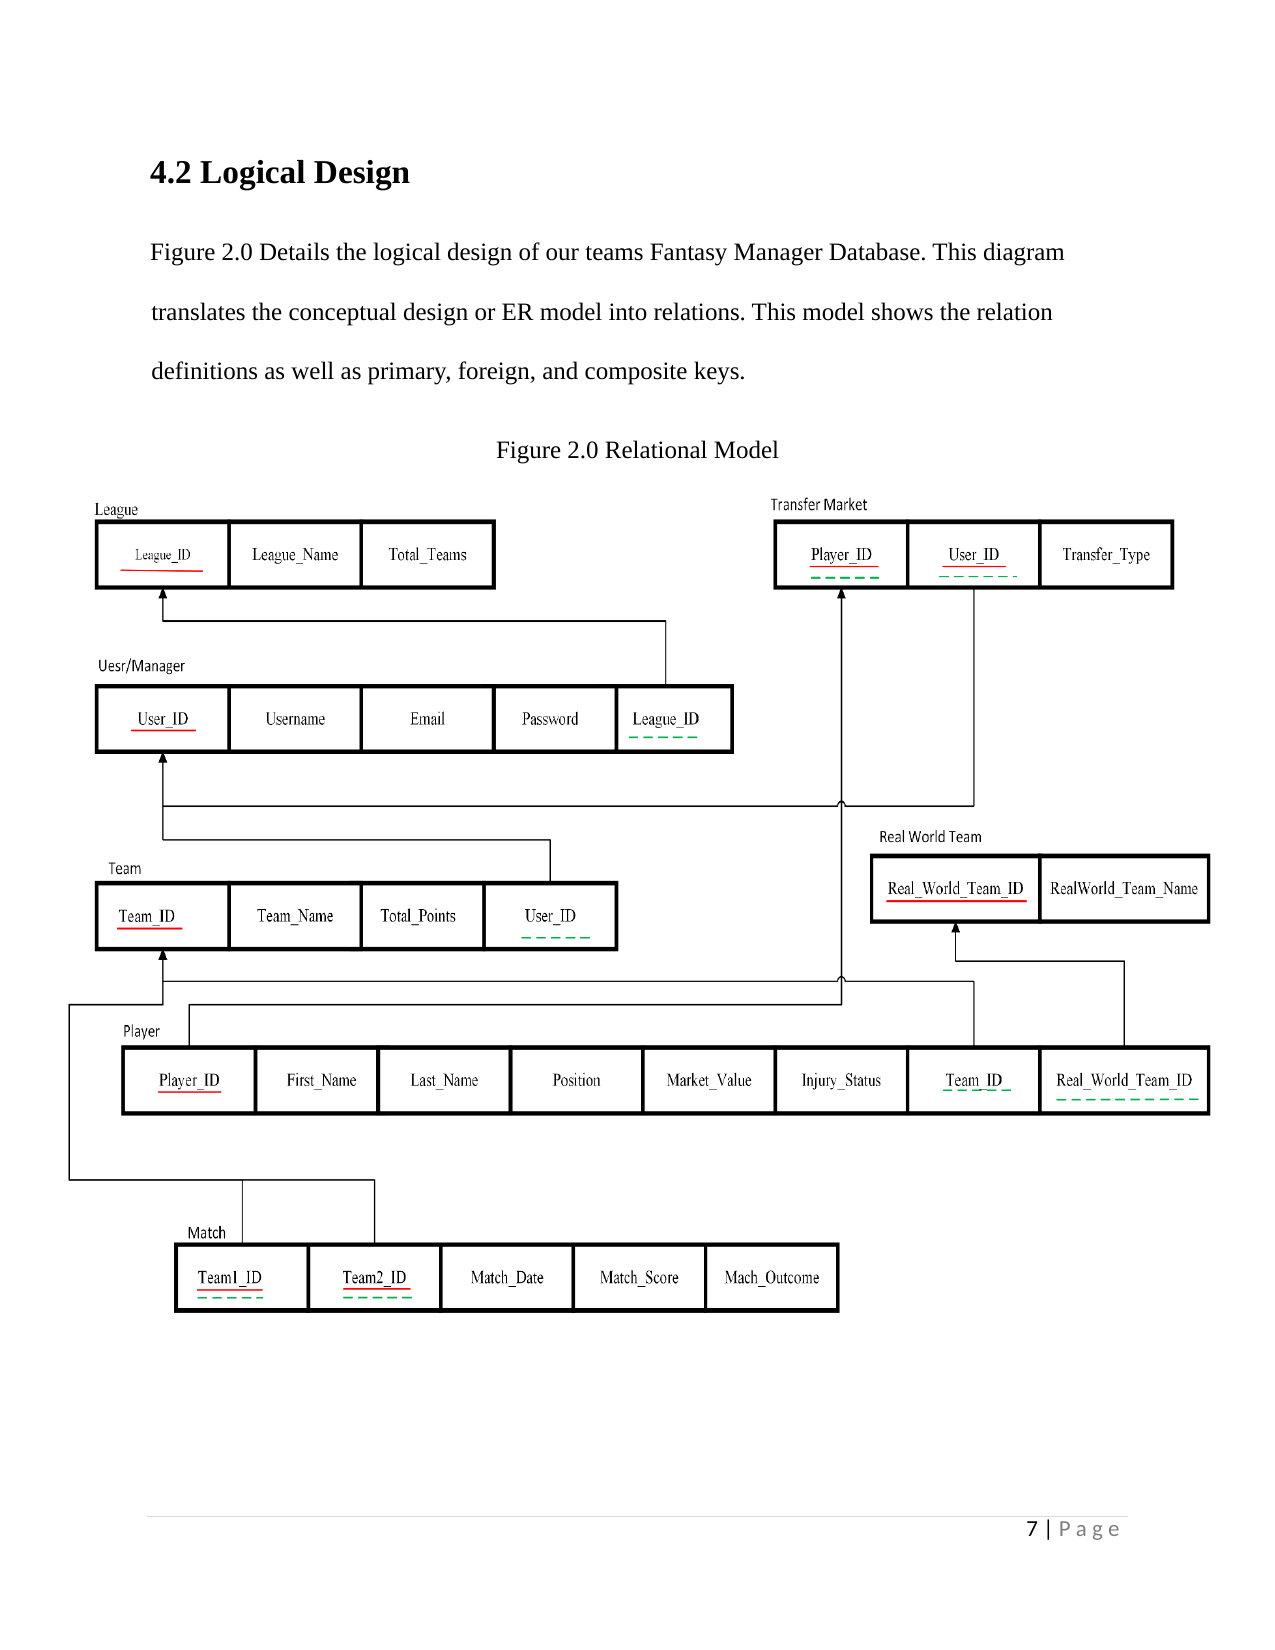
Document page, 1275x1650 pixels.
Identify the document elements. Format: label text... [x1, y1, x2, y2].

picture [62, 480, 1216, 1320]
text Figure 2.0 Relational Model [150, 435, 1125, 463]
text Figure 2.0 Details the logical design of our teams Fantasy Manager Database. This diagram translates the conceptual design or ER model into relations. This model shows the relation definitions as well as primary, foreign, and composite keys. [150, 237, 1125, 385]
subtitle 4.2 Logical Design [150, 152, 1125, 190]
